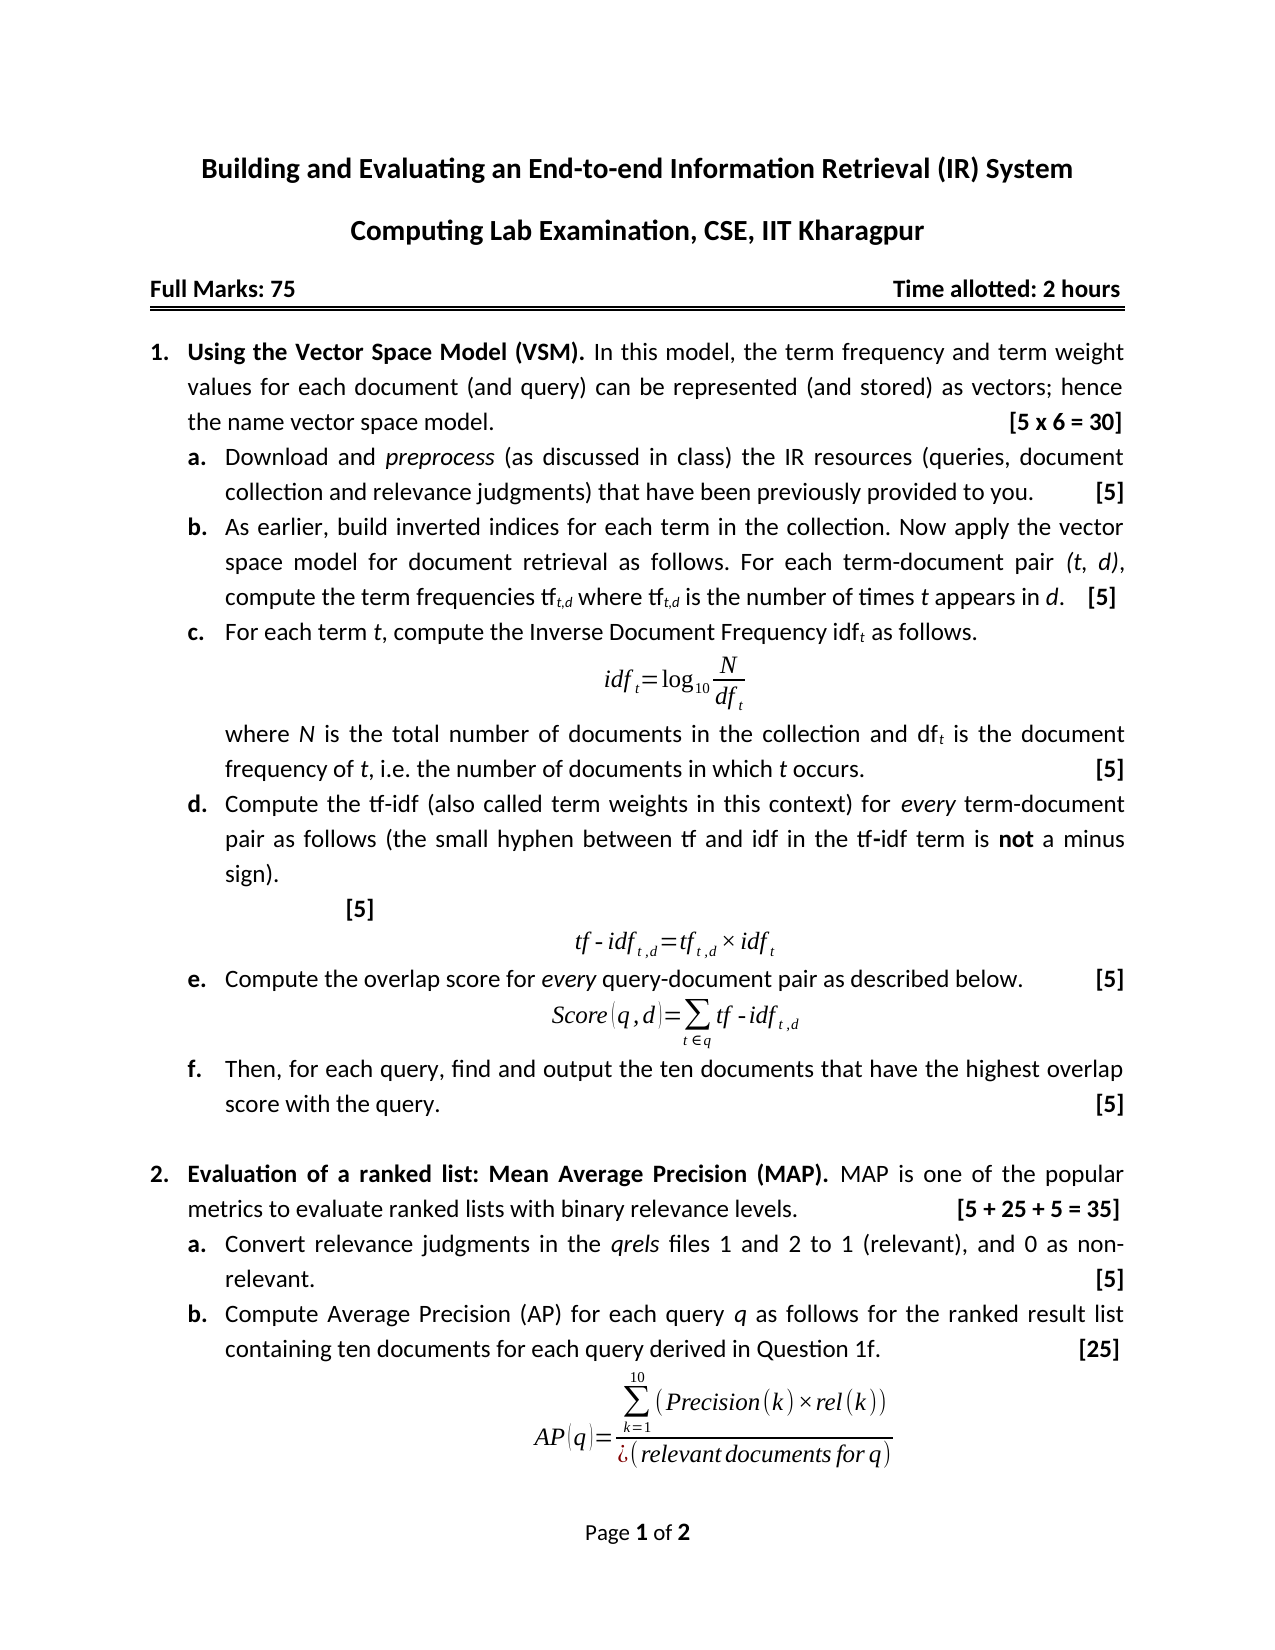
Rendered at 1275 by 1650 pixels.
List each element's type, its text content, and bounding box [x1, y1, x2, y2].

list Convert relevance judgments in the qrels files 1 and 2 to 1 (relevant), and 0 as non-relevant. [5] [187, 1228, 1125, 1294]
list Compute the tf-idf (also called term weights in this context) for every term-document pair as follows (the small hyphen between tf and idf in the tf-idf term is not a minus sign). [5] [187, 788, 1125, 923]
list Compute the overlap score for every query-document pair as described below. [5] [187, 963, 1125, 994]
list Download and preprocess (as discussed in class) the IR resources (queries, document collection and relevance judgments) that have been previously provided to you. [5] [187, 441, 1125, 507]
list As earlier, build inverted indices for each term in the collection. Now apply the vector space model for document retrieval as follows. For each term-document pair (t, d), compute the term frequencies tft,d where tft,d is the number of times t appears in d. [5] [187, 511, 1125, 612]
text Full Marks: 75 Time allotted: 2 hours [150, 273, 1125, 306]
list Compute Average Precision (AP) for each query q as follows for the ranked result list containing ten documents for each query derived in Question 1f. [25] [187, 1298, 1125, 1364]
text Building and Evaluating an End-to-end Information Retrieval (IR) System [150, 150, 1125, 186]
list Then, for each query, find and output the ten documents that have the highest overlap score with the query. [5] [187, 1053, 1125, 1119]
list For each term t, compute the Inverse Document Frequency idft as follows. [187, 616, 1125, 647]
list Using the Vector Space Model (VSM). In this model, the term frequency and term weight values for each document (and query) can be represented (and stored) as vectors; hence the name vector space model. [5 x 6 = 30] [150, 336, 1125, 437]
list where N is the total number of documents in the collection and dft is the document frequency of t, i.e. the number of documents in which t occurs. [5] [225, 718, 1125, 783]
text Computing Lab Examination, CSE, IIT Kharagpur [150, 212, 1125, 247]
list Evaluation of a ranked list: Mean Average Precision (MAP). MAP is one of the popular metrics to evaluate ranked lists with binary relevance levels. [5 + 25 + 5 = 35] [150, 1158, 1125, 1224]
